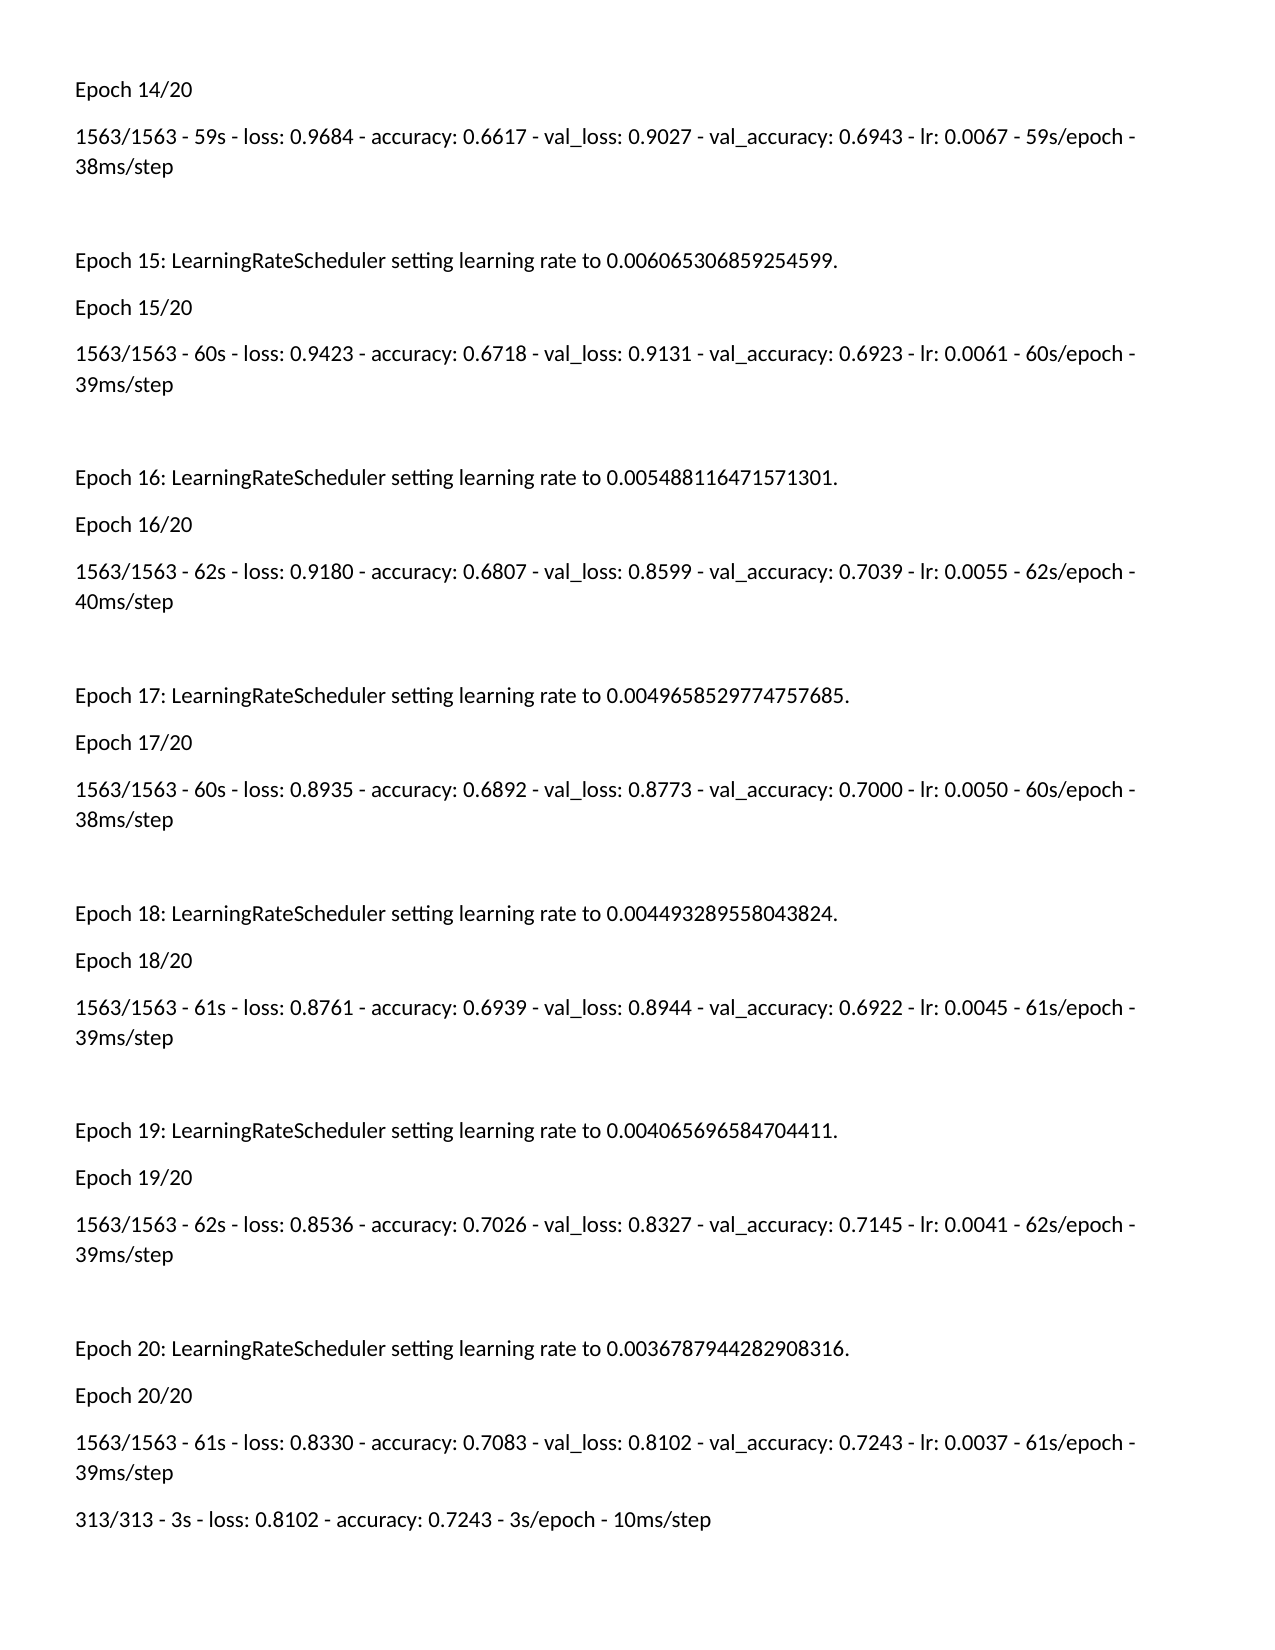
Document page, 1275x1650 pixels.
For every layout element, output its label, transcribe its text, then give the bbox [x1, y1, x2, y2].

text Epoch 15: LearningRateScheduler setting learning rate to 0.006065306859254599. [75, 246, 1200, 274]
text 1563/1563 - 59s - loss: 0.9684 - accuracy: 0.6617 - val_loss: 0.9027 - val_accuracy: 0.6943 - lr: 0.0067 - 59s/epoch - 38ms/step [75, 122, 1200, 180]
text Epoch 20/20 [75, 1381, 1200, 1409]
text 1563/1563 - 60s - loss: 0.9423 - accuracy: 0.6718 - val_loss: 0.9131 - val_accuracy: 0.6923 - lr: 0.0061 - 60s/epoch - 39ms/step [75, 339, 1200, 398]
text Epoch 20: LearningRateScheduler setting learning rate to 0.0036787944282908316. [75, 1334, 1200, 1362]
text Epoch 17/20 [75, 728, 1200, 756]
text Epoch 19: LearningRateScheduler setting learning rate to 0.004065696584704411. [75, 1117, 1200, 1145]
text 1563/1563 - 61s - loss: 0.8330 - accuracy: 0.7083 - val_loss: 0.8102 - val_accuracy: 0.7243 - lr: 0.0037 - 61s/epoch - 39ms/step [75, 1428, 1200, 1486]
text Epoch 16: LearningRateScheduler setting learning rate to 0.005488116471571301. [75, 463, 1200, 492]
text Epoch 18/20 [75, 946, 1200, 974]
text 1563/1563 - 62s - loss: 0.8536 - accuracy: 0.7026 - val_loss: 0.8327 - val_accuracy: 0.7145 - lr: 0.0041 - 62s/epoch - 39ms/step [75, 1210, 1200, 1269]
text Epoch 15/20 [75, 293, 1200, 321]
text 313/313 - 3s - loss: 0.8102 - accuracy: 0.7243 - 3s/epoch - 10ms/step [75, 1505, 1200, 1533]
text 1563/1563 - 62s - loss: 0.9180 - accuracy: 0.6807 - val_loss: 0.8599 - val_accuracy: 0.7039 - lr: 0.0055 - 62s/epoch - 40ms/step [75, 557, 1200, 616]
text Epoch 16/20 [75, 510, 1200, 538]
text 1563/1563 - 61s - loss: 0.8761 - accuracy: 0.6939 - val_loss: 0.8944 - val_accuracy: 0.6922 - lr: 0.0045 - 61s/epoch - 39ms/step [75, 993, 1200, 1051]
text Epoch 14/20 [75, 75, 1200, 103]
text 1563/1563 - 60s - loss: 0.8935 - accuracy: 0.6892 - val_loss: 0.8773 - val_accuracy: 0.7000 - lr: 0.0050 - 60s/epoch - 38ms/step [75, 775, 1200, 833]
text Epoch 19/20 [75, 1163, 1200, 1192]
text Epoch 17: LearningRateScheduler setting learning rate to 0.0049658529774757685. [75, 681, 1200, 709]
text Epoch 18: LearningRateScheduler setting learning rate to 0.004493289558043824. [75, 899, 1200, 927]
